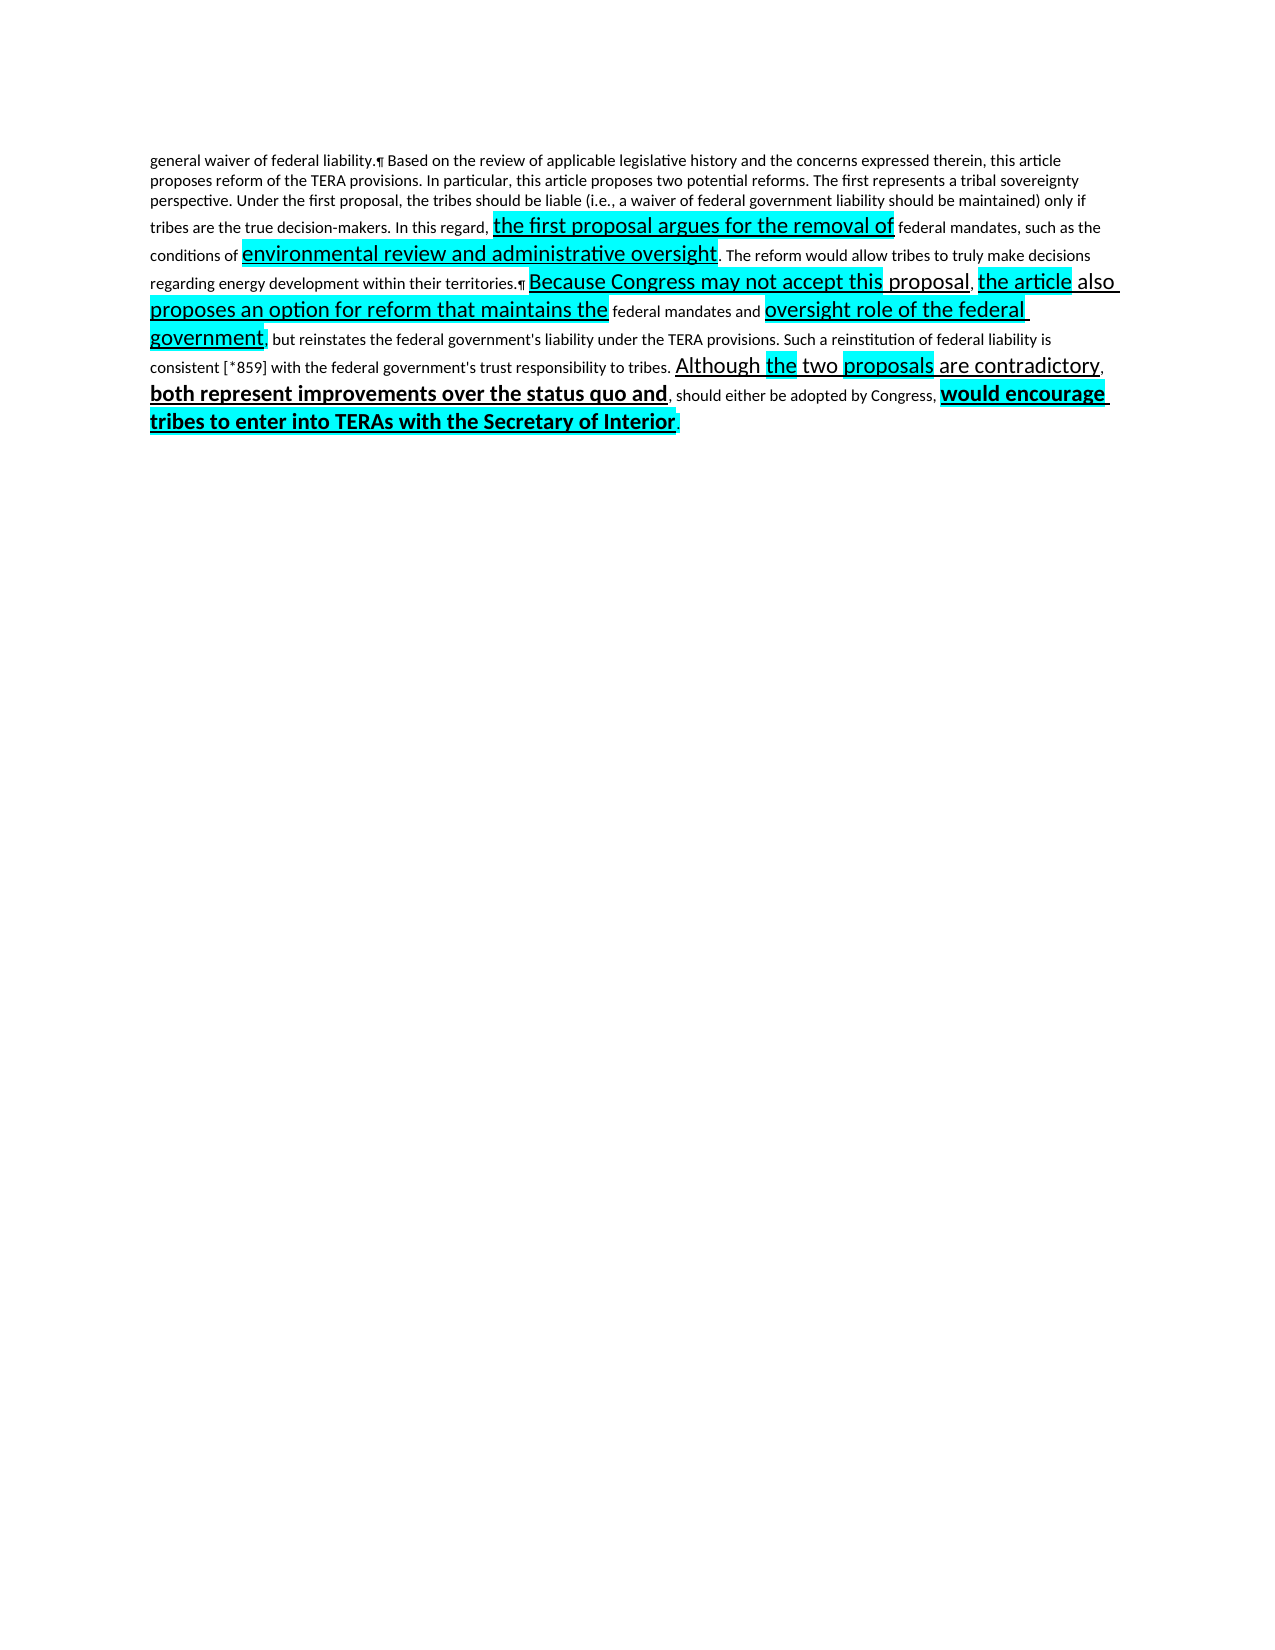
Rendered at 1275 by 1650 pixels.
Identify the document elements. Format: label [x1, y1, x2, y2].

text [150, 150, 1125, 435]
